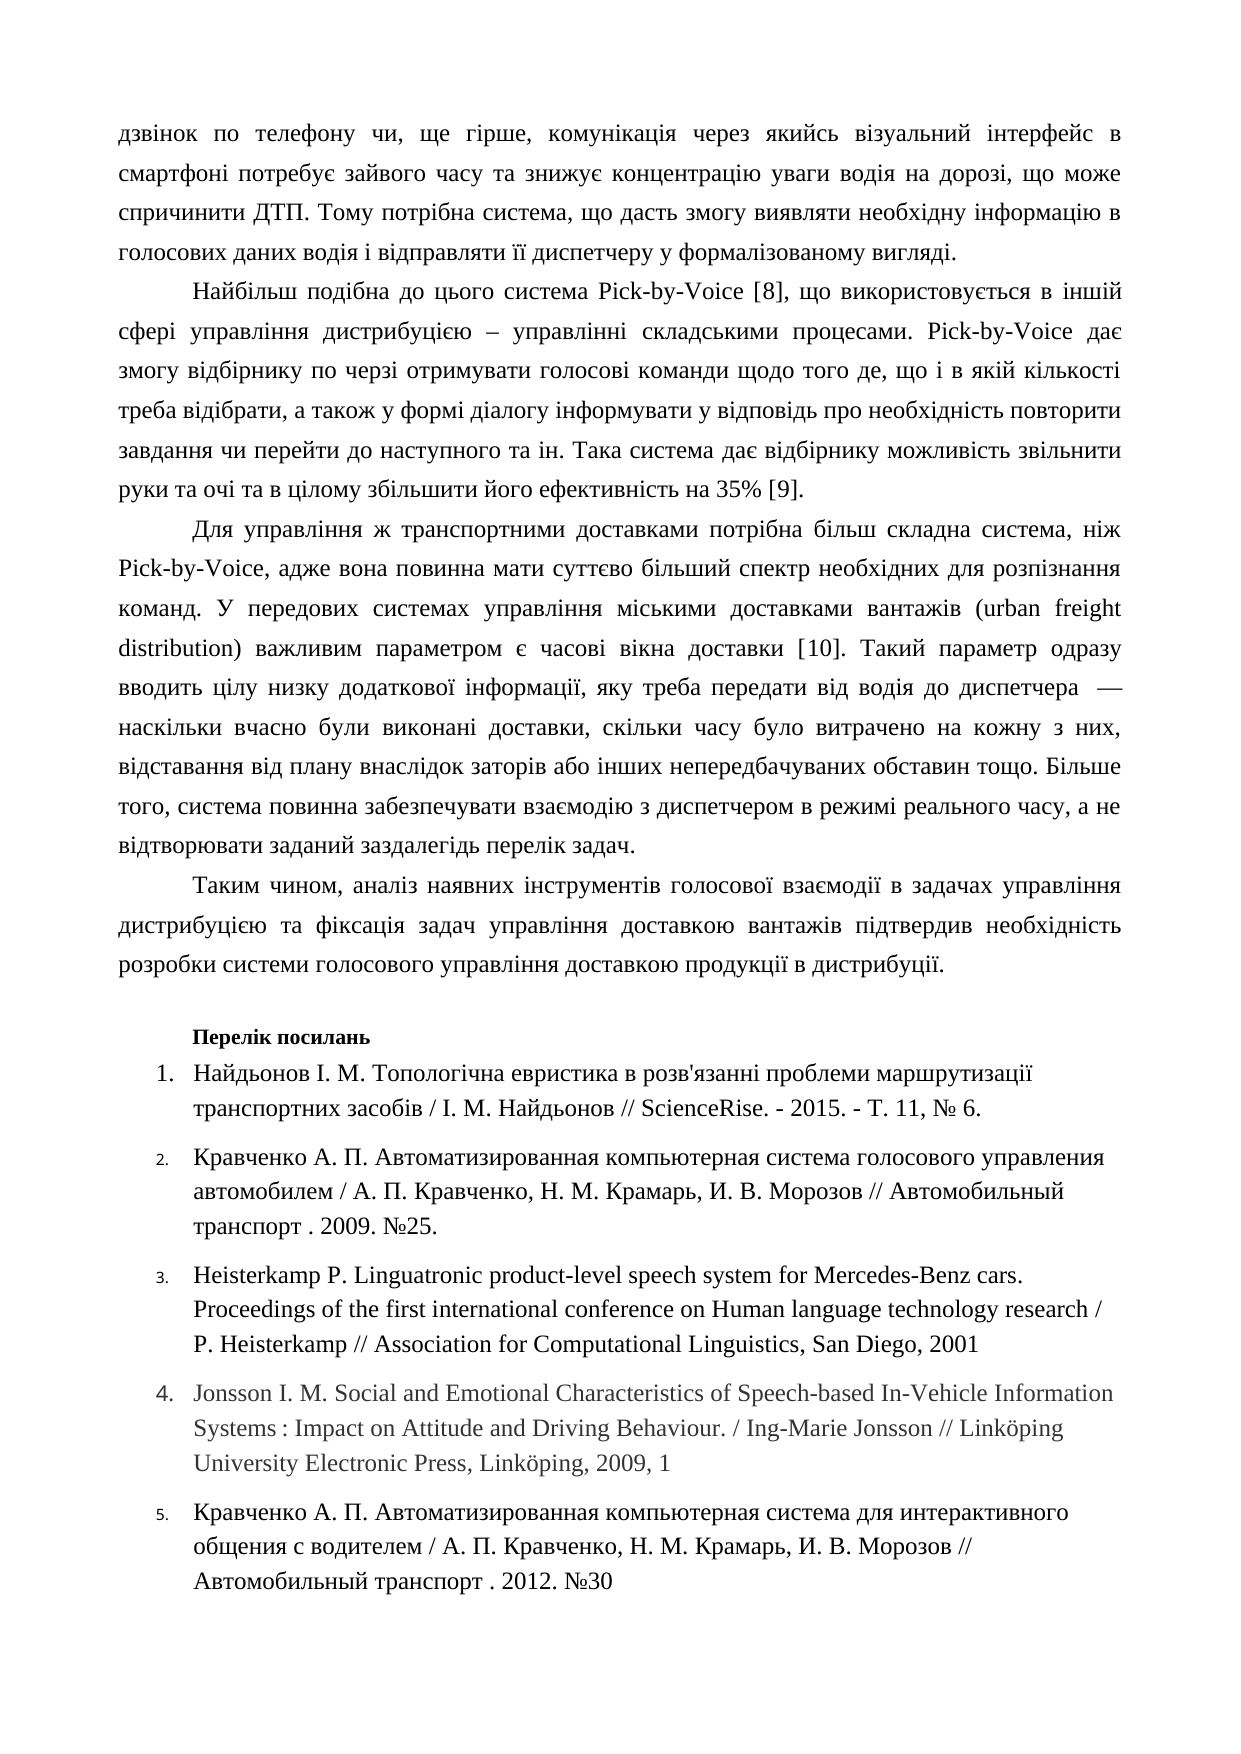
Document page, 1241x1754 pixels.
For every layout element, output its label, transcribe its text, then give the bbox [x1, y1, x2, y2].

list Найдьонов I. М. Топологічна евристика в розв'язанні проблеми маршрутизації транспортних засобів / І. М. Найдьонов // ScienceRise. - 2015. - Т. 11, № 6. [156, 1058, 1122, 1122]
list Jonsson I. M. Social and Emotional Characteristics of Speech-based In-Vehicle Information Systems : Impact on Attitude and Driving Behaviour. / Ing-Marie Jonsson // Linköping University Electronic Press, Linköping, 2009, 1 [156, 1378, 1122, 1477]
text Перелік посилань [118, 1024, 1122, 1049]
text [118, 118, 1122, 266]
text Таким чином, аналіз наявних інструментів голосової взаємодії в задачах управління дистрибуцією та фіксація задач управління доставкою вантажів підтвердив необхідність розробки системи голосового управління доставкою продукції в дистрибуції. [118, 870, 1122, 978]
list Кравченко А. П. Автоматизированная компьютерная система для интерактивного общения с водителем / А. П. Кравченко, Н. М. Крамарь, И. В. Морозов // Автомобильный транспорт . 2012. №30 [156, 1497, 1122, 1595]
list Heisterkamp P. Linguatronic product-level speech system for Mercedes-Benz cars. Proceedings of the first international conference on Human language technology research / Р. Heisterkamp // Association for Computational Linguistics, San Diego, 2001 [156, 1260, 1122, 1358]
list Кравченко А. П. Автоматизированная компьютерная система голосового управления автомобилем / А. П. Кравченко, Н. М. Крамарь, И. В. Морозов // Автомобильный транспорт . 2009. №25. [156, 1142, 1122, 1239]
